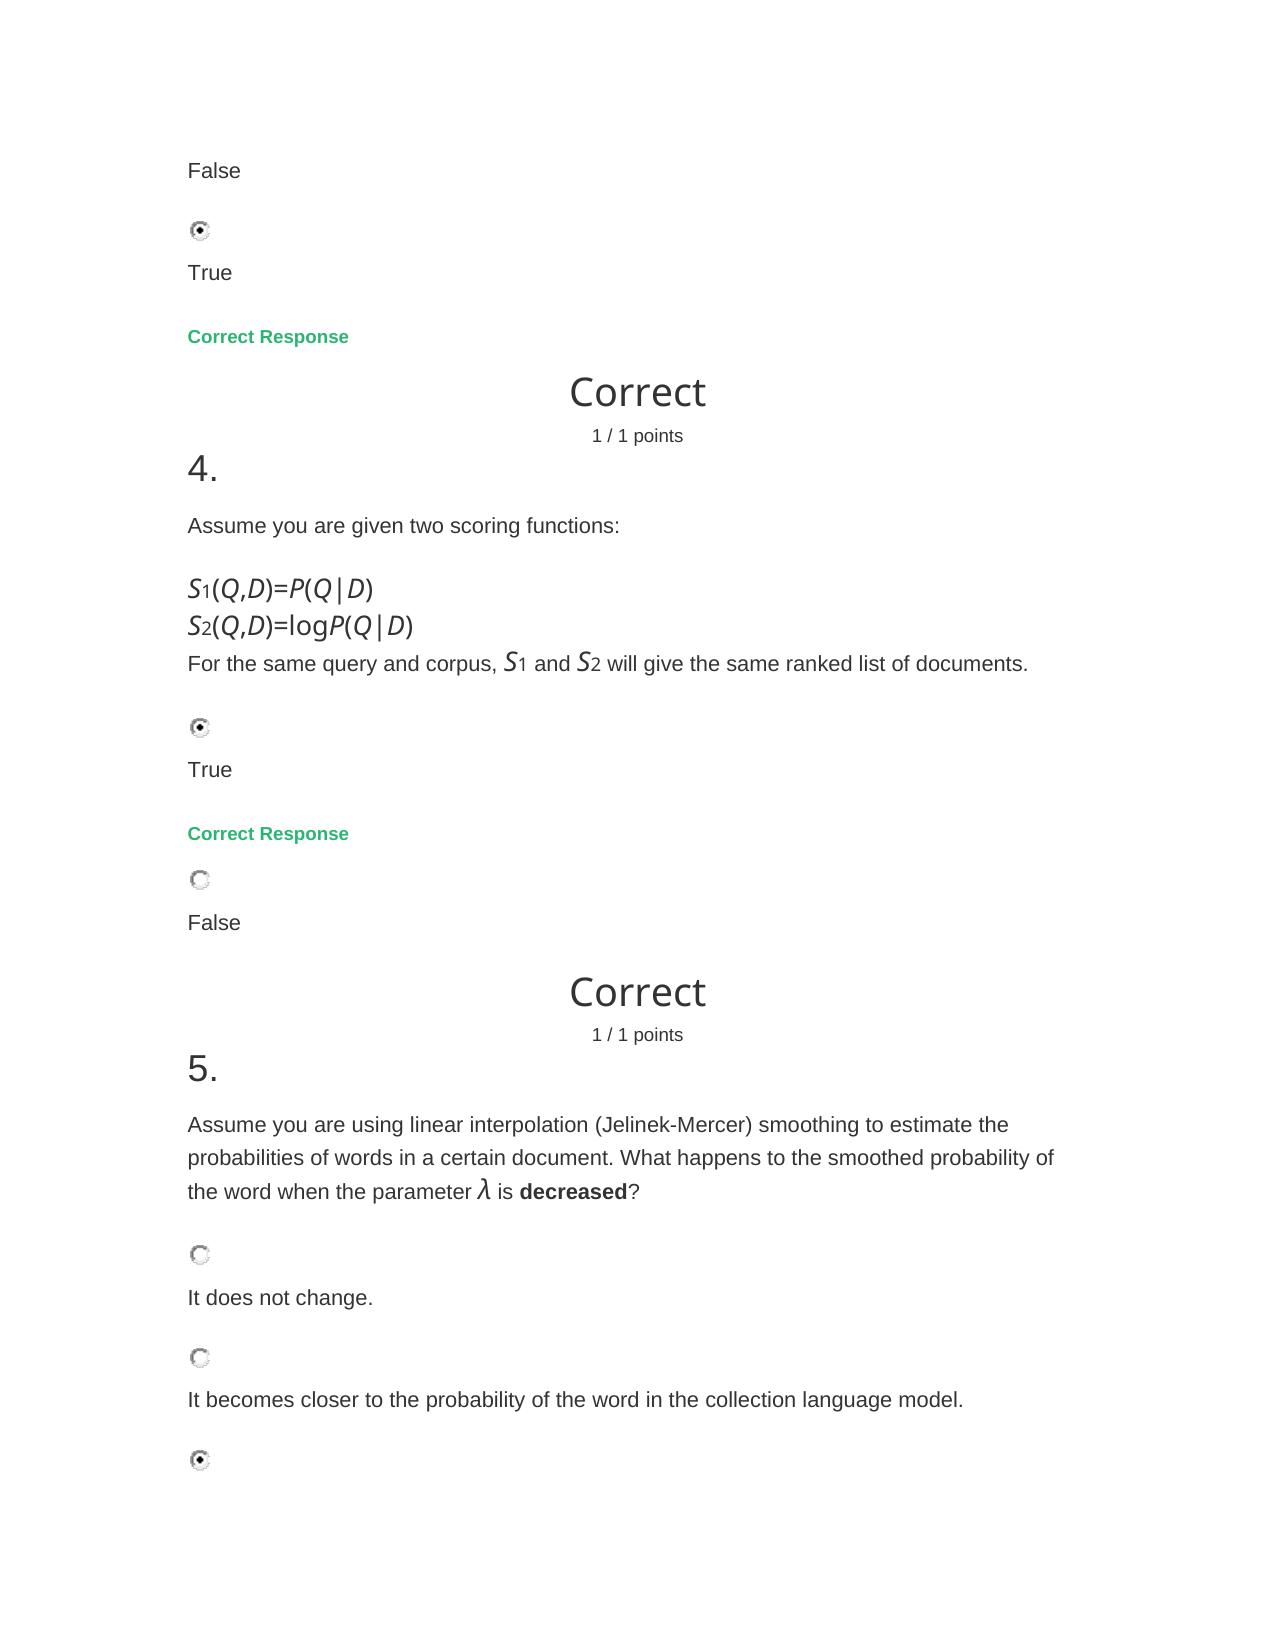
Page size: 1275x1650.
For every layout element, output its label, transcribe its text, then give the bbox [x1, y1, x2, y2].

text True [187, 253, 1087, 286]
text It becomes closer to the probability of the word in the collection language model. [187, 1380, 1087, 1412]
text Assume you are given two scoring functions: [187, 505, 1087, 538]
text False [187, 150, 1087, 183]
text False [187, 902, 1087, 934]
text Assume you are using linear interpolation (Jelinek-Mercer) smoothing to estimate the probabilities of words in a certain document. What happens to the smoothed probability of the word when the parameter λ is decreased? [187, 1104, 1087, 1207]
text It does not change. [187, 1277, 1087, 1310]
text 1 / 1 points [187, 418, 1087, 446]
text For the same query and corpus, S1 and S2 will give the same ranked list of documents. [187, 643, 1087, 680]
text S2(Q,D)=logP(Q|D) [187, 606, 1087, 643]
text True [187, 749, 1087, 782]
text Correct [187, 364, 1087, 418]
text 4. [187, 446, 1087, 489]
text 5. [187, 1046, 1087, 1089]
text 1 / 1 points [187, 1018, 1087, 1046]
text S1(Q,D)=P(Q|D) [187, 569, 1087, 606]
text Correct Response [187, 812, 1087, 844]
text Correct [187, 964, 1087, 1018]
text Correct Response [187, 315, 1087, 347]
